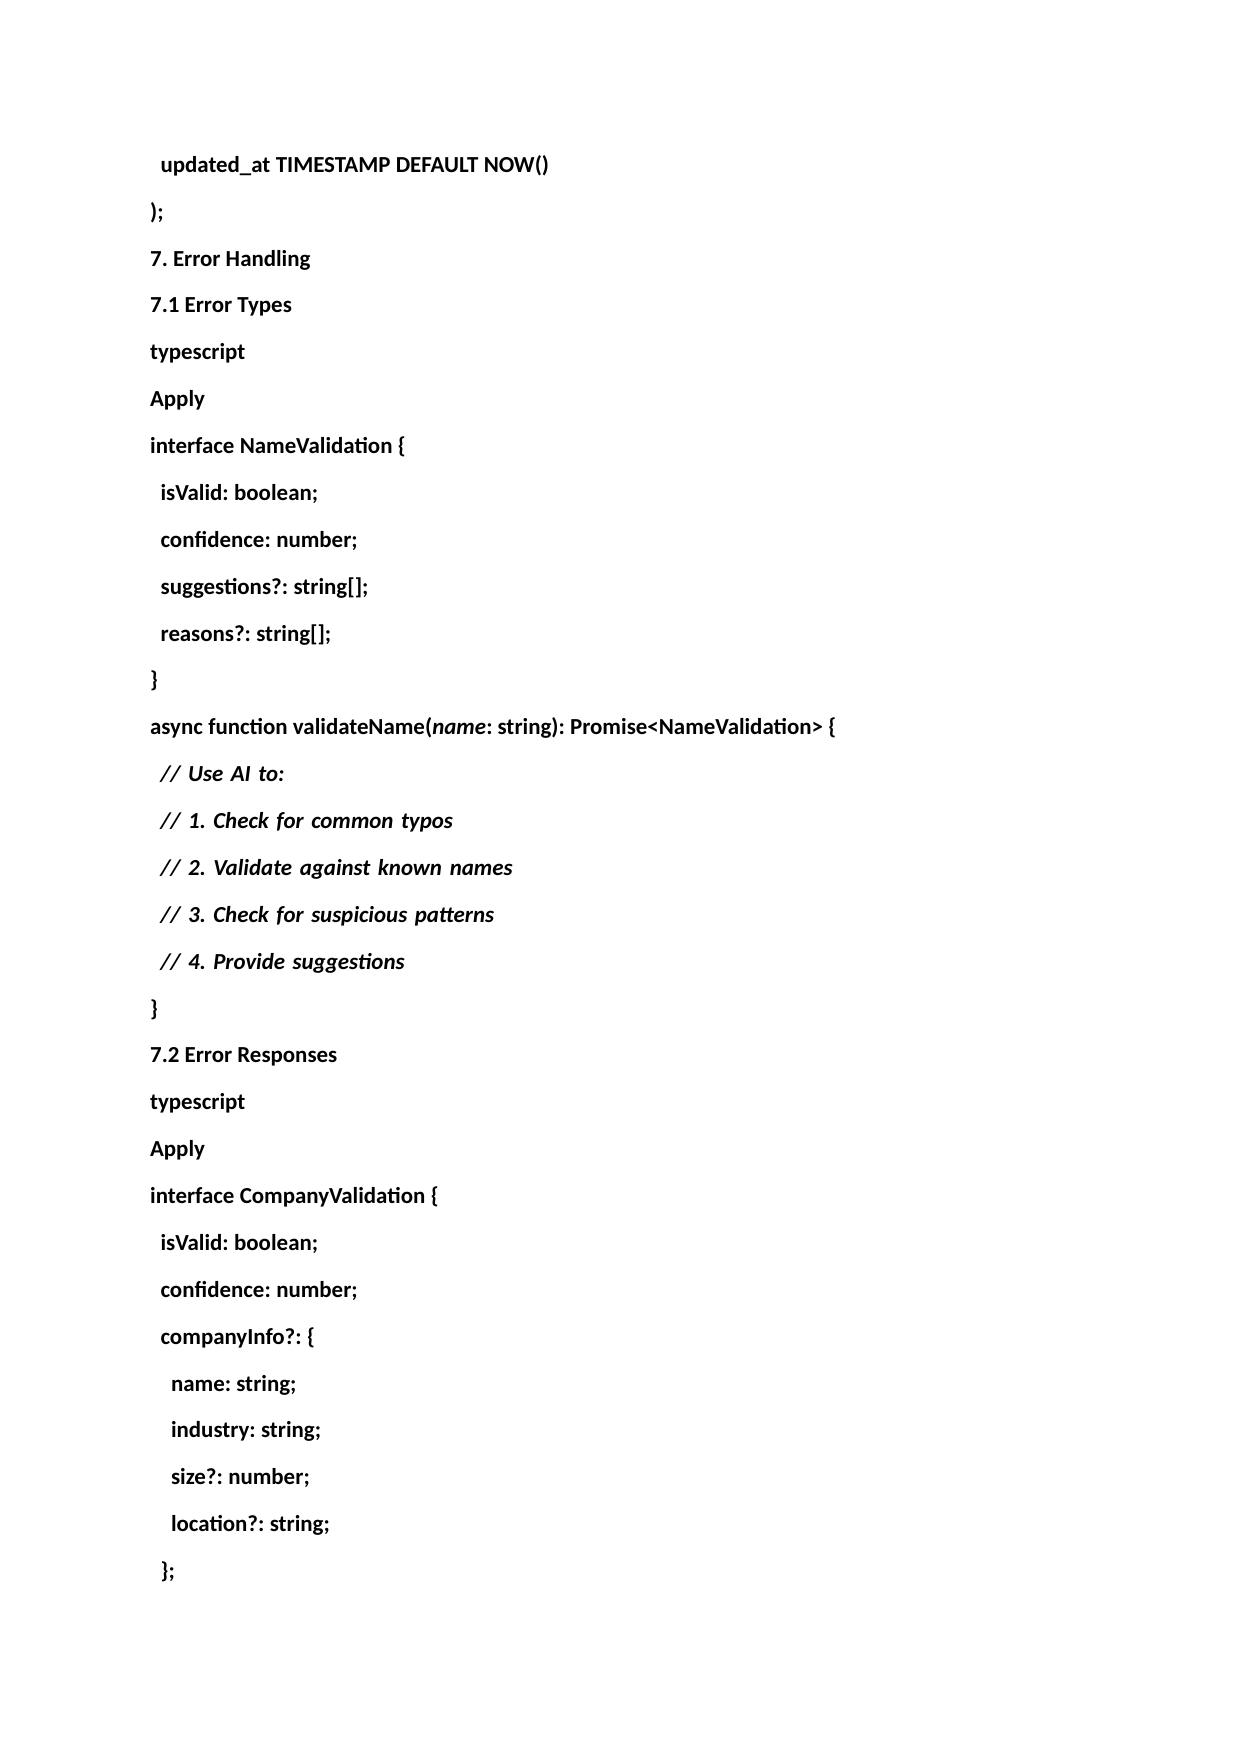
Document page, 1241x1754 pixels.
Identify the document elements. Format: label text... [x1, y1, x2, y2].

text ); [150, 197, 1090, 225]
text isValid: boolean; [150, 478, 1090, 506]
text Apply [150, 1134, 1090, 1162]
text updated_at TIMESTAMP DEFAULT NOW() [150, 150, 1090, 178]
text size?: number; [150, 1462, 1090, 1491]
text // 1. Check for common typos [150, 806, 1090, 834]
text suggestions?: string[]; [150, 572, 1090, 600]
text async function validateName(name: string): Promise<NameValidation> { [150, 712, 1090, 741]
text typescript [150, 1087, 1090, 1116]
text }; [150, 1556, 1090, 1584]
text // 4. Provide suggestions [150, 947, 1090, 975]
text 7.2 Error Responses [150, 1041, 1090, 1069]
text name: string; [150, 1369, 1090, 1397]
text } [150, 666, 1090, 694]
text 7.1 Error Types [150, 291, 1090, 319]
text reasons?: string[]; [150, 619, 1090, 647]
text Apply [150, 384, 1090, 412]
text interface CompanyValidation { [150, 1181, 1090, 1209]
text companyInfo?: { [150, 1322, 1090, 1350]
text confidence: number; [150, 1275, 1090, 1303]
text typescript [150, 337, 1090, 366]
text // 2. Validate against known names [150, 853, 1090, 881]
text confidence: number; [150, 525, 1090, 553]
text // Use AI to: [150, 759, 1090, 787]
text 7. Error Handling [150, 244, 1090, 272]
text isValid: boolean; [150, 1228, 1090, 1256]
text industry: string; [150, 1416, 1090, 1444]
text location?: string; [150, 1509, 1090, 1537]
text } [150, 994, 1090, 1022]
text // 3. Check for suspicious patterns [150, 900, 1090, 928]
text interface NameValidation { [150, 431, 1090, 459]
